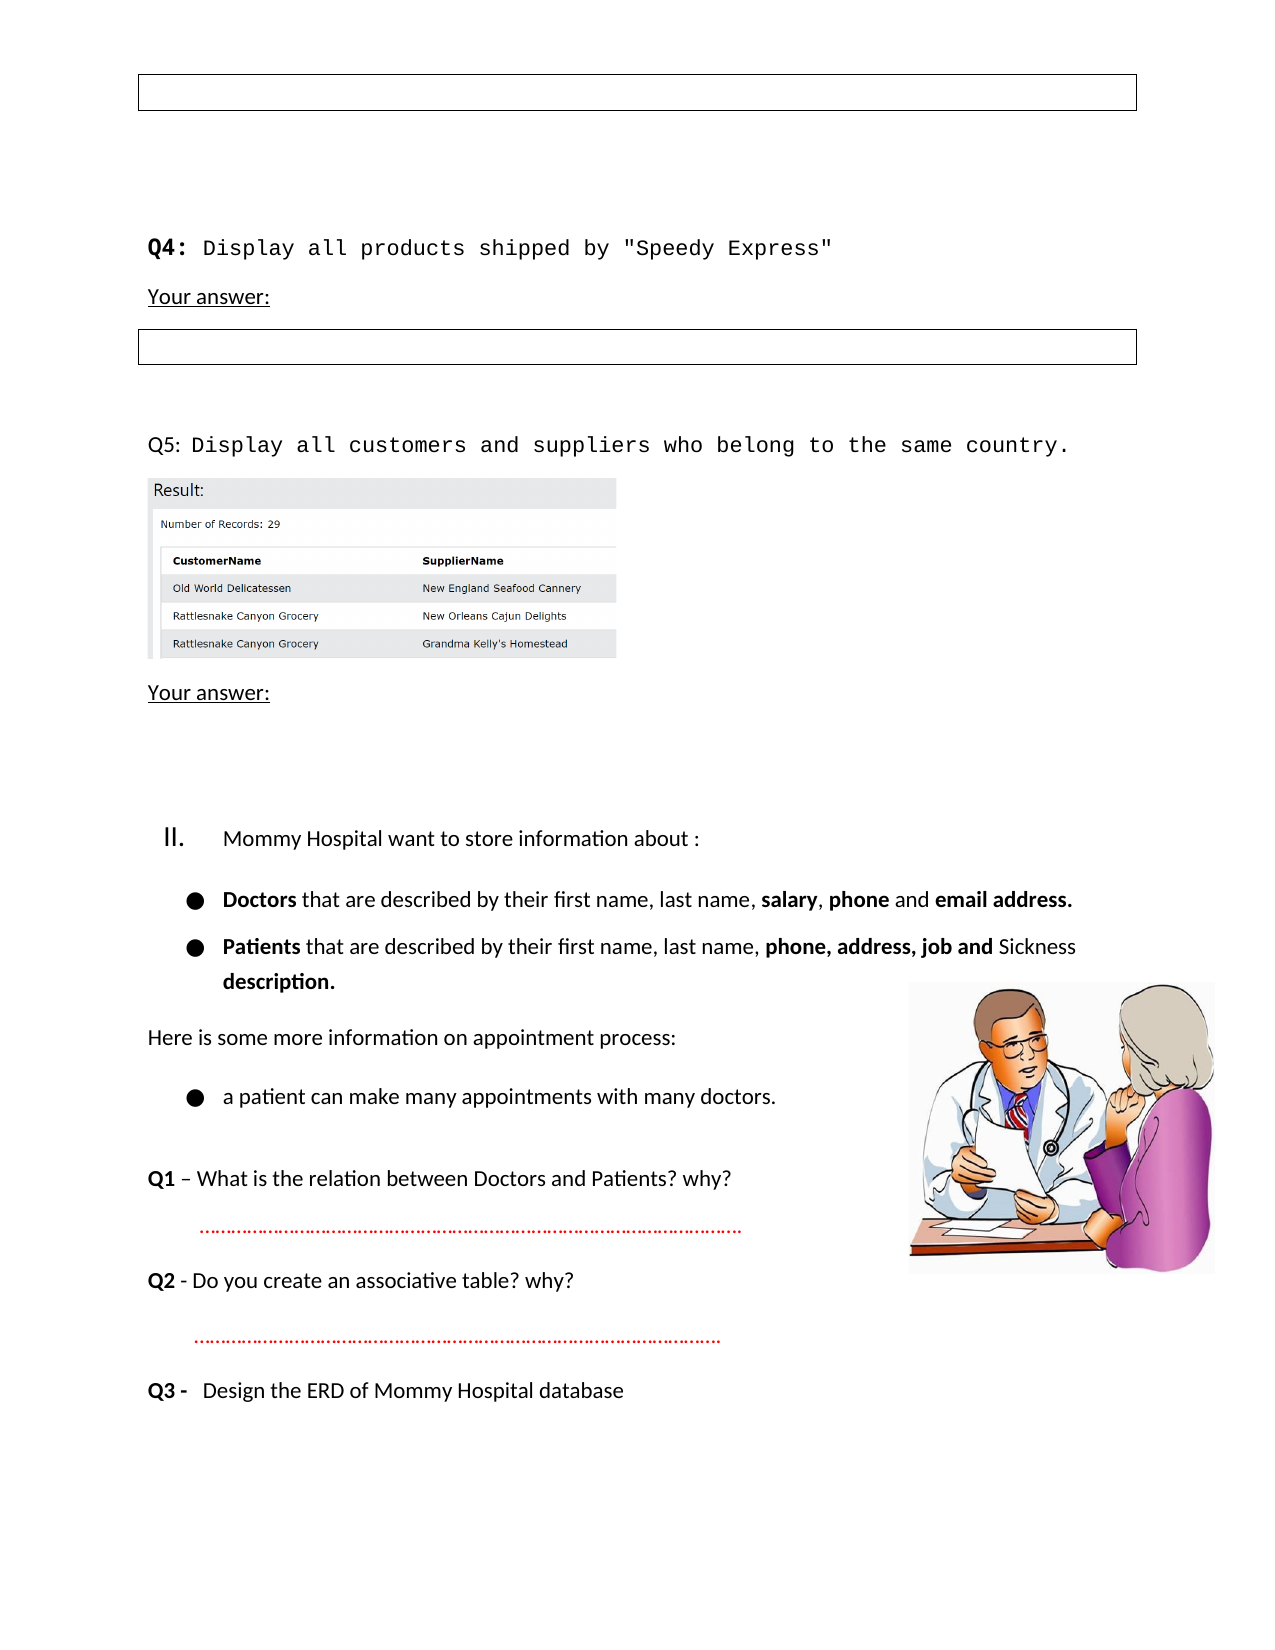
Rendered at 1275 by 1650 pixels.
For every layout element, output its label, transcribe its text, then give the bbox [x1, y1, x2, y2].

text Q4: Display all products shipped by "Speedy Express" [148, 231, 1127, 263]
list a patient can make many appointments with many doctors. [185, 1070, 1127, 1117]
text …………………………………………………………………………………………. [148, 1211, 1127, 1239]
text Your answer: [148, 678, 1127, 706]
text Your answer: [148, 282, 1127, 310]
text ………………………………………………………………………………………. [148, 1321, 1127, 1349]
list Doctors that are described by their first name, last name, salary, phone and email address. [185, 873, 1127, 920]
picture [147, 478, 617, 659]
picture [908, 982, 1215, 1274]
text Here is some more information on appointment process: [148, 1023, 1127, 1051]
text Q1 – What is the relation between Doctors and Patients? why? [148, 1164, 1127, 1192]
list Patients that are described by their first name, last name, phone, address, job and Sickness description. [185, 920, 1127, 995]
text Q2 - Do you create an associative table? why? [148, 1266, 1127, 1294]
list Mommy Hospital want to store information about : [185, 818, 1127, 854]
text Q3 - Design the ERD of Mommy Hospital database [148, 1377, 1127, 1405]
text Q5: Display all customers and suppliers who belong to the same country. [148, 431, 1127, 459]
